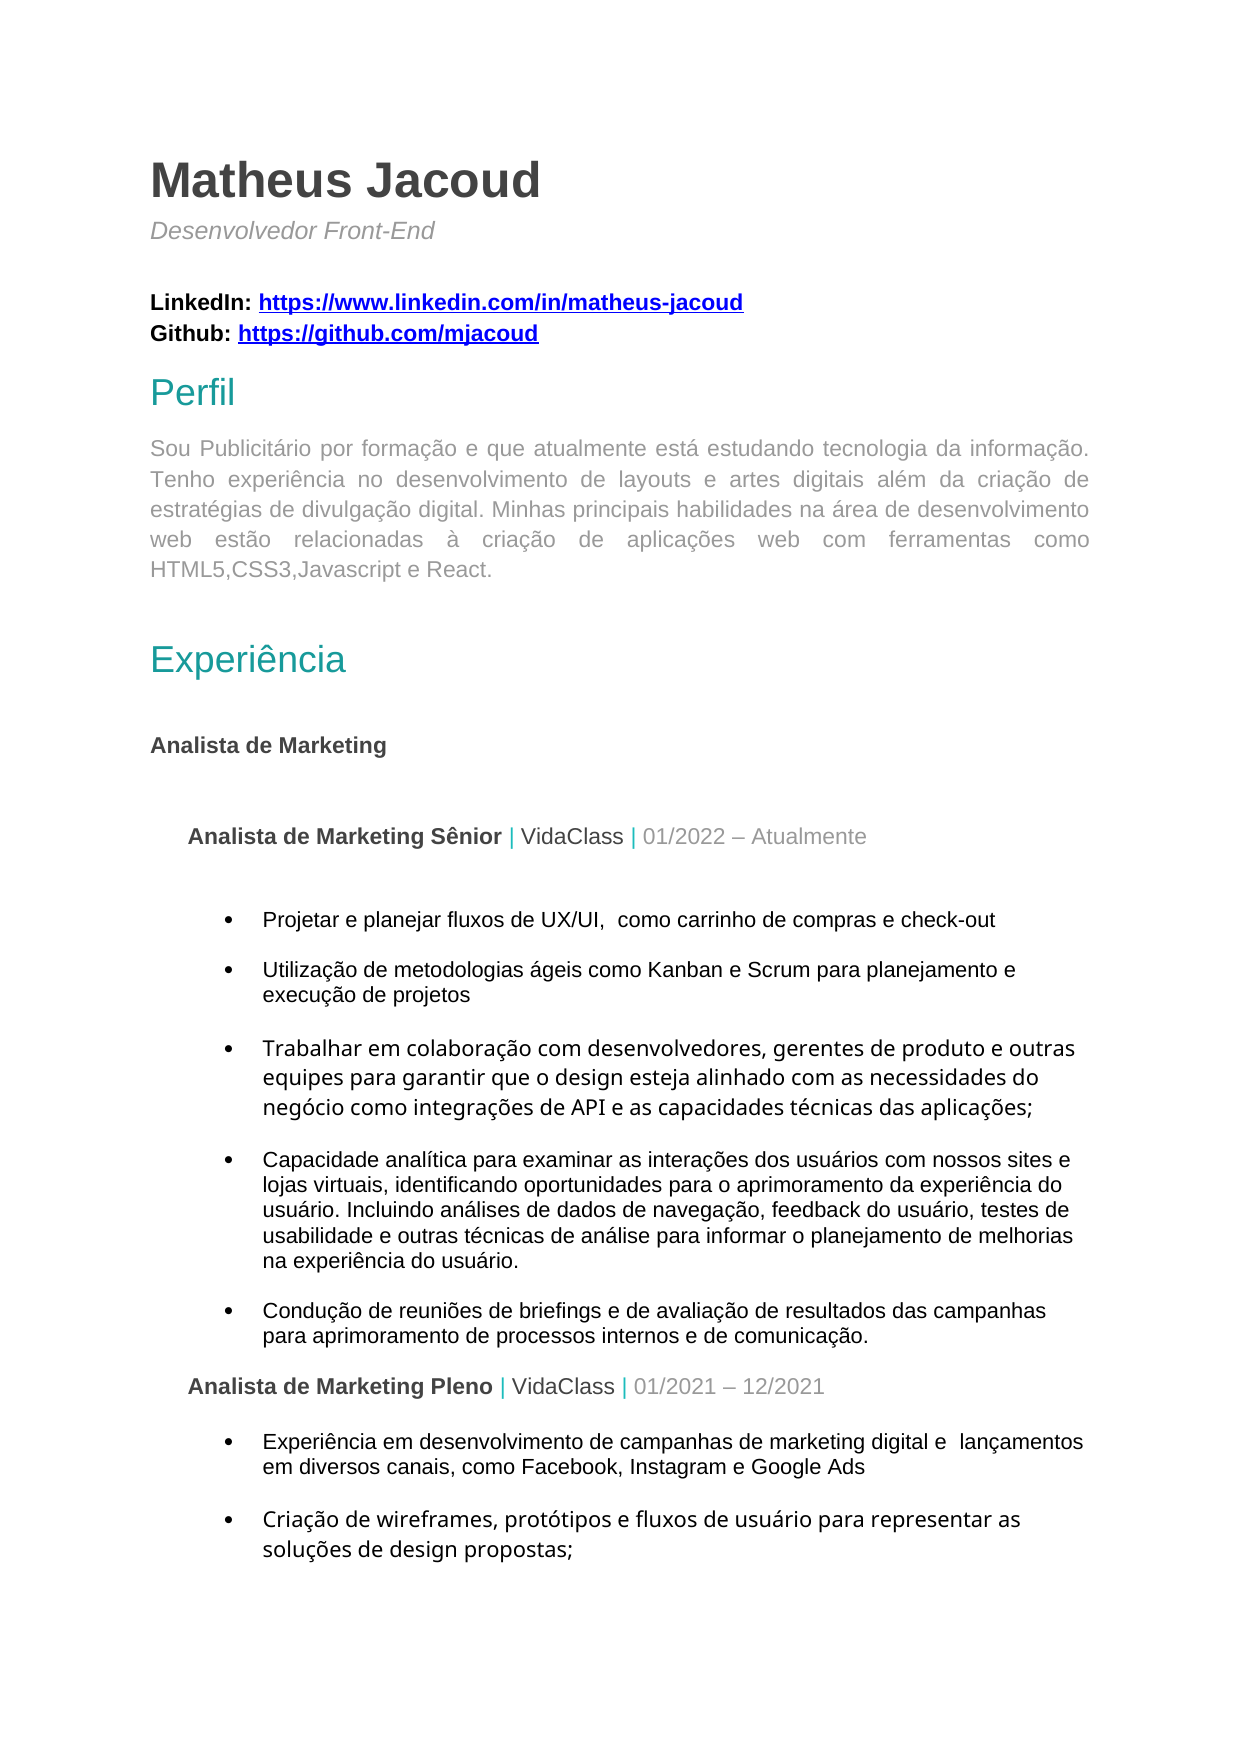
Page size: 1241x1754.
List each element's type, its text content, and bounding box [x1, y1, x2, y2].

subtitle Experiência [150, 637, 1090, 681]
subtitle Perfil [150, 371, 1090, 414]
list Experiência em desenvolvimento de campanhas de marketing digital e lançamentos em diversos canais, como Facebook, Instagram e Google Ads [225, 1428, 1090, 1479]
title Matheus Jacoud [150, 150, 1090, 207]
list Capacidade analítica para examinar as interações dos usuários com nossos sites e lojas virtuais, identificando oportunidades para o aprimoramento da experiência do usuário. Incluindo análises de dados de navegação, feedback do usuário, testes de usabilidade e outras técnicas de análise para informar o planejamento de melhorias na experiência do usuário. [225, 1147, 1090, 1273]
text Analista de Marketing [150, 732, 1090, 759]
text Sou Publicitário por formação e que atualmente está estudando tecnologia da informação. Tenho experiência no desenvolvimento de layouts e artes digitais além da criação de estratégias de divulgação digital. Minhas principais habilidades na área de desenvolvimento web estão relacionadas à criação de aplicações web com ferramentas como HTML5,CSS3,Javascript e React. [150, 435, 1090, 582]
list Utilização de metodologias ágeis como Kanban e Scrum para planejamento e execução de projetos [225, 957, 1090, 1007]
text Github: https://github.com/mjacoud [150, 319, 1090, 346]
list Projetar e planejar fluxos de UX/UI, como carrinho de compras e check-out [225, 907, 1090, 932]
text LinkedIn: https://www.linkedin.com/in/matheus-jacoud [150, 289, 1090, 316]
list Condução de reuniões de briefings e de avaliação de resultados das campanhas para aprimoramento de processos internos e de comunicação. [225, 1298, 1090, 1348]
subtitle Desenvolvedor Front-End [150, 216, 1090, 245]
text Analista de Marketing Pleno | VidaClass | 01/2021 – 12/2021 [187, 1373, 1090, 1400]
list Trabalhar em colaboração com desenvolvedores, gerentes de produto e outras equipes para garantir que o design esteja alinhado com as necessidades do negócio como integrações de API e as capacidades técnicas das aplicações; [225, 1032, 1090, 1122]
text Analista de Marketing Sênior | VidaClass | 01/2022 – Atualmente [187, 823, 1090, 849]
list Criação de wireframes, protótipos e fluxos de usuário para representar as soluções de design propostas; [225, 1504, 1090, 1563]
